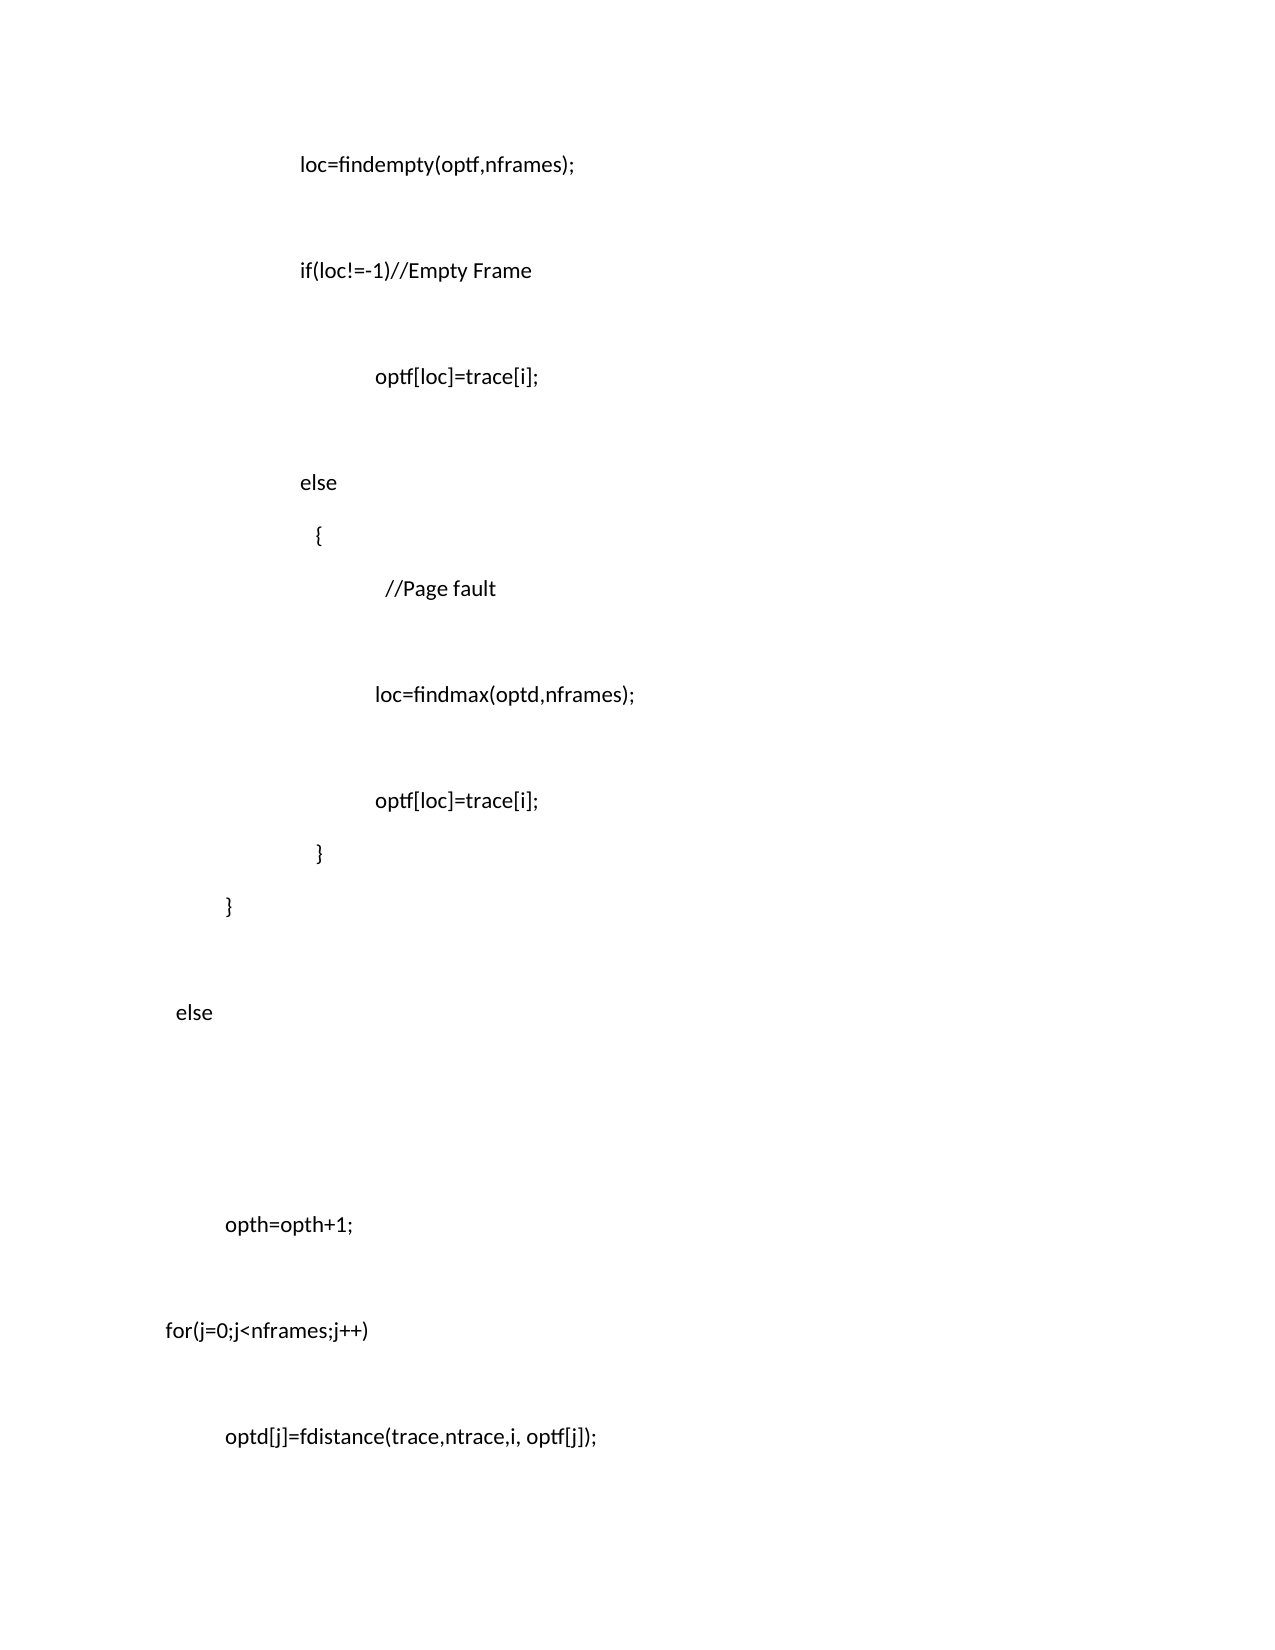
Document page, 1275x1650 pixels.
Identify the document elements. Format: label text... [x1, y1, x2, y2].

text } [150, 839, 1125, 867]
text optf[loc]=trace[i]; [150, 786, 1125, 814]
text opth=opth+1; [150, 1210, 1125, 1238]
text if(loc!=-1)//Empty Frame [150, 256, 1125, 284]
text } [150, 892, 1125, 920]
text optf[loc]=trace[i]; [150, 362, 1125, 390]
text for(j=0;j<nframes;j++) [150, 1316, 1125, 1344]
text { [150, 521, 1125, 549]
text loc=findmax(optd,nframes); [150, 680, 1125, 708]
text optd[j]=fdistance(trace,ntrace,i, optf[j]); [150, 1422, 1125, 1451]
text else [150, 998, 1125, 1026]
text else [150, 468, 1125, 496]
text loc=findempty(optf,nframes); [150, 150, 1125, 178]
text //Page fault [150, 574, 1125, 602]
